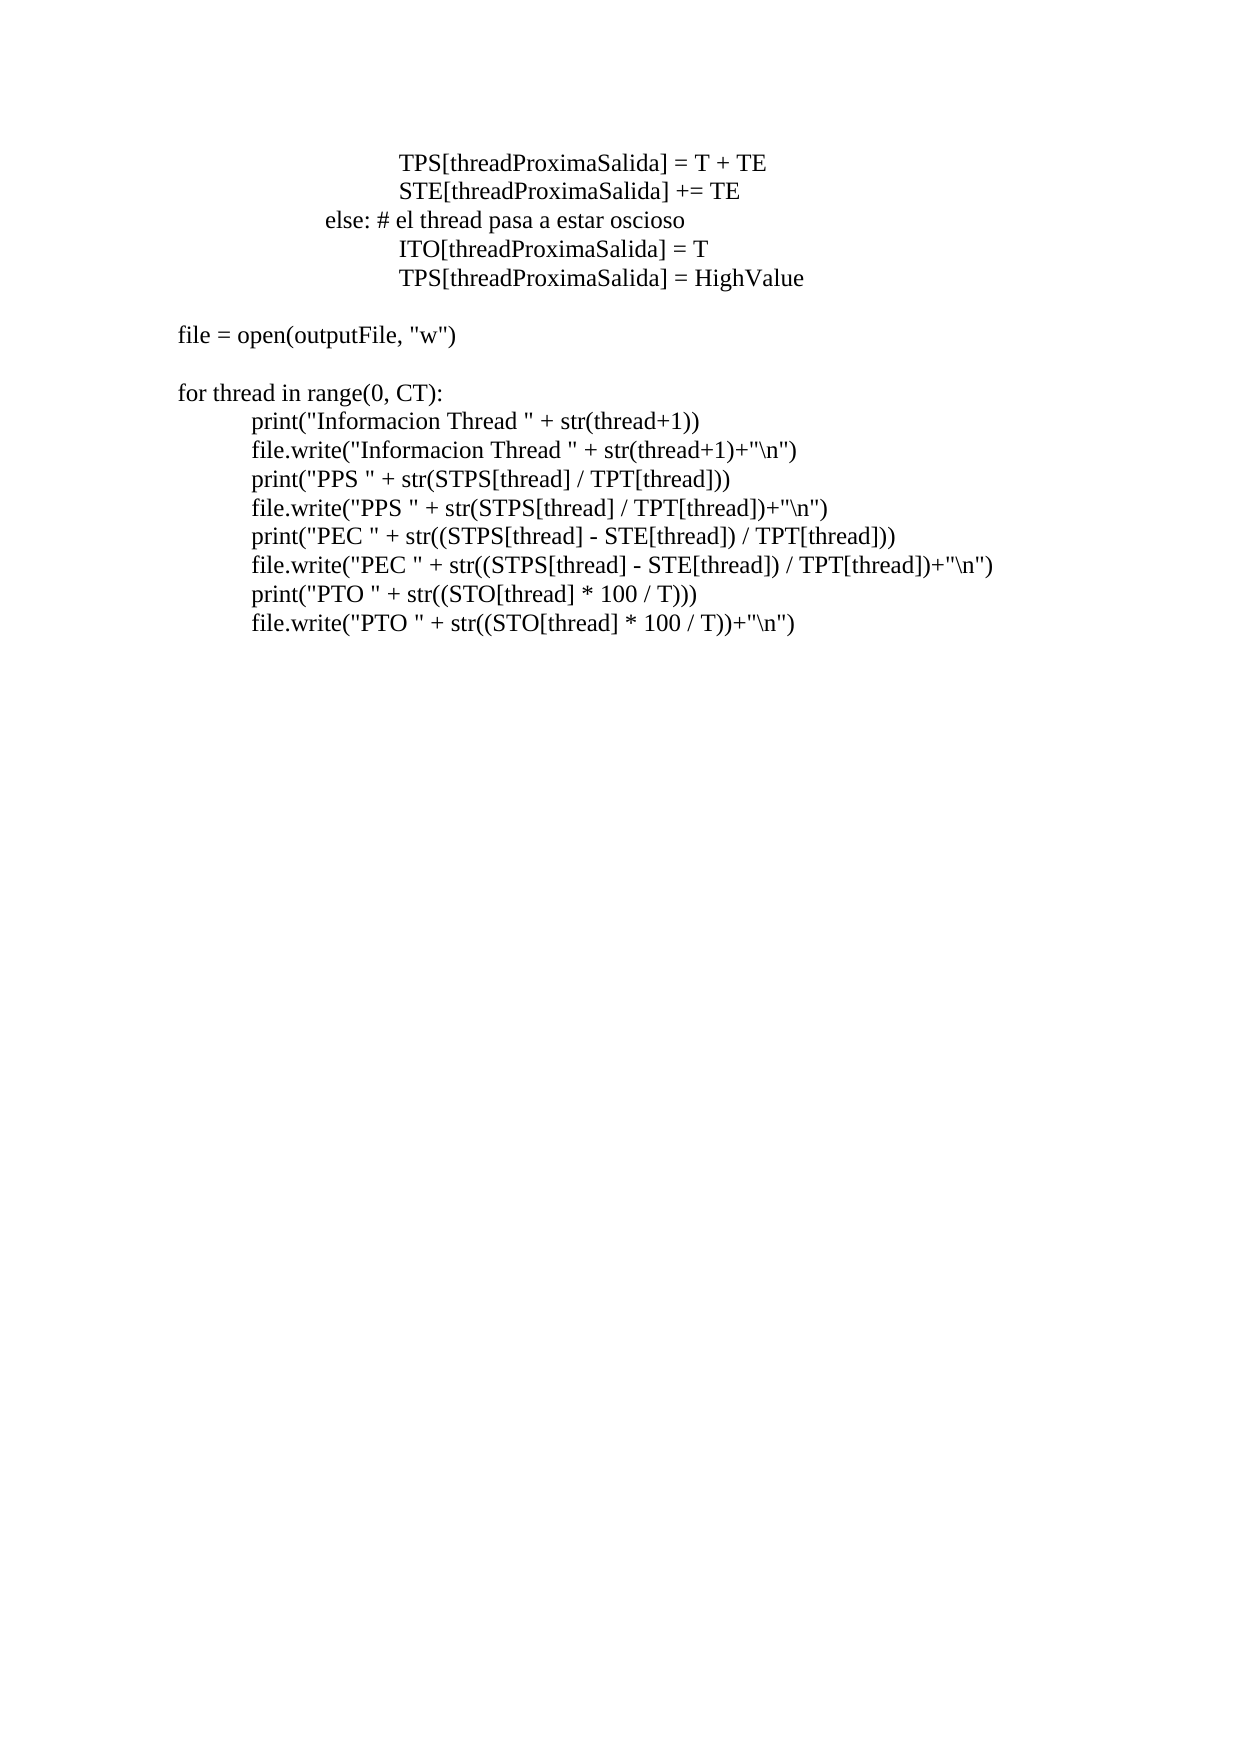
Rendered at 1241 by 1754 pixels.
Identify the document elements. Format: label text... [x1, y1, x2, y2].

text ITO[threadProximaSalida] = T [177, 234, 1063, 263]
text TPS[threadProximaSalida] = HighValue [177, 263, 1063, 291]
text file = open(outputFile, "w") [177, 320, 1063, 349]
text file.write("Informacion Thread " + str(thread+1)+"\n") [177, 435, 1063, 464]
text TPS[threadProximaSalida] = T + TE [177, 148, 1063, 176]
text for thread in range(0, CT): [177, 378, 1063, 406]
text print("PEC " + str((STPS[thread] - STE[thread]) / TPT[thread])) [177, 521, 1063, 550]
text print("Informacion Thread " + str(thread+1)) [177, 406, 1063, 435]
text file.write("PPS " + str(STPS[thread] / TPT[thread])+"\n") [177, 493, 1063, 521]
text else: # el thread pasa a estar oscioso [177, 205, 1063, 234]
text file.write("PTO " + str((STO[thread] * 100 / T))+"\n") [177, 608, 1063, 636]
text print("PTO " + str((STO[thread] * 100 / T))) [177, 579, 1063, 608]
text print("PPS " + str(STPS[thread] / TPT[thread])) [177, 464, 1063, 493]
text file.write("PEC " + str((STPS[thread] - STE[thread]) / TPT[thread])+"\n") [177, 550, 1063, 579]
text STE[threadProximaSalida] += TE [177, 176, 1063, 205]
